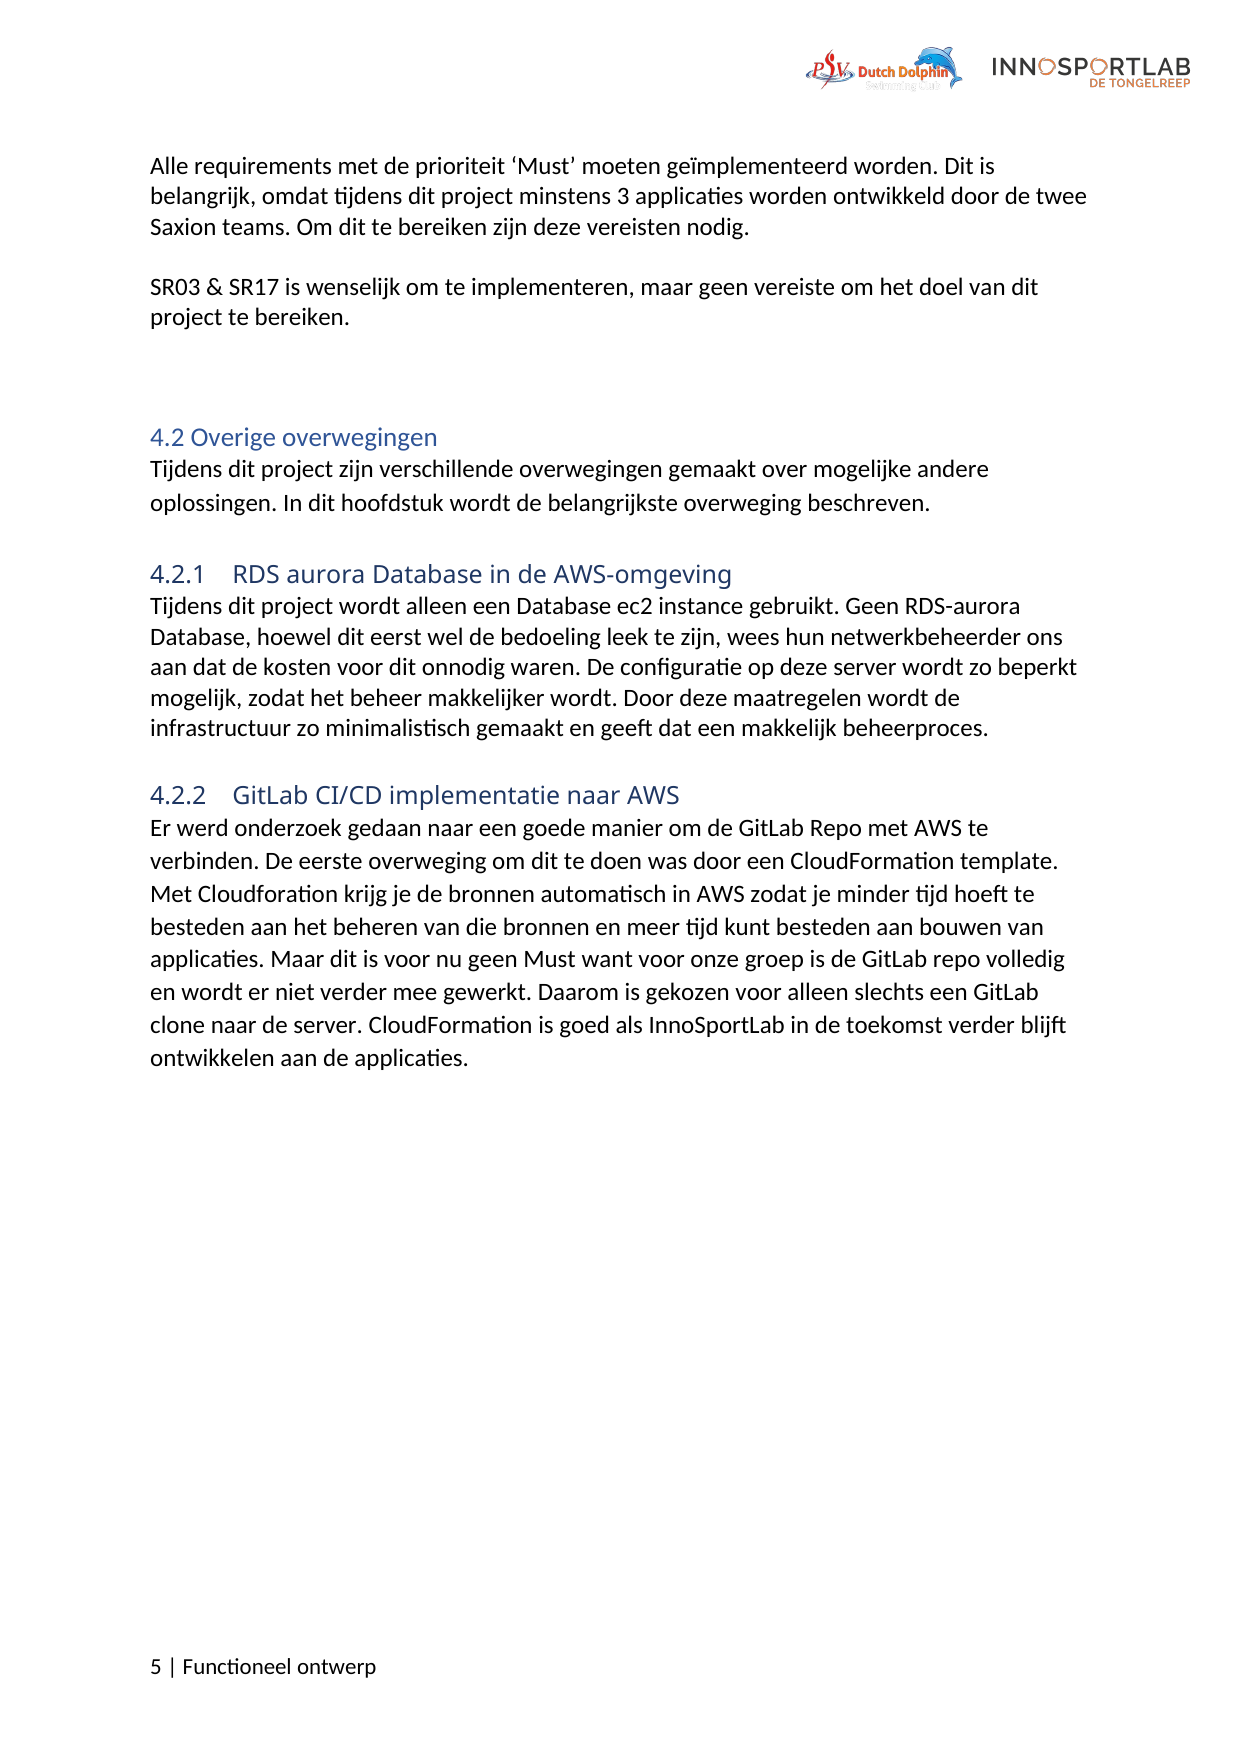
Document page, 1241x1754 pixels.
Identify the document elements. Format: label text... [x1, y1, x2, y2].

text 4.2 Overige overwegingen Tijdens dit project zijn verschillende overwegingen gemaakt over mogelijke andere oplossingen. In dit hoofdstuk wordt de belangrijkste overweging beschreven. [150, 421, 1090, 518]
picture [991, 53, 1193, 91]
picture [802, 42, 968, 97]
text Tijdens dit project wordt alleen een Database ec2 instance gebruikt. Geen RDS-aurora Database, hoewel dit eerst wel de bedoeling leek te zijn, wees hun netwerkbeheerder ons aan dat de kosten voor dit onnodig waren. De configuratie op deze server wordt zo beperkt mogelijk, zodat het beheer makkelijker wordt. Door deze maatregelen wordt de infrastructuur zo minimalistisch gemaakt en geeft dat een makkelijk beheerproces. [150, 591, 1090, 743]
subtitle 4.2.1 RDS aurora Database in de AWS-omgeving [150, 556, 1090, 591]
text Alle requirements met de prioriteit ‘Must’ moeten geïmplementeerd worden. Dit is belangrijk, omdat tijdens dit project minstens 3 applicaties worden ontwikkeld door de twee Saxion teams. Om dit te bereiken zijn deze vereisten nodig. [150, 150, 1090, 242]
text SR03 & SR17 is wenselijk om te implementeren, maar geen vereiste om het doel van dit project te bereiken. [150, 271, 1090, 332]
text Er werd onderzoek gedaan naar een goede manier om de GitLab Repo met AWS te verbinden. De eerste overweging om dit te doen was door een CloudFormation template. Met Cloudforation krijg je de bronnen automatisch in AWS zodat je minder tijd hoeft te besteden aan het beheren van die bronnen en meer tijd kunt besteden aan bouwen van applicaties. Maar dit is voor nu geen Must want voor onze groep is de GitLab repo volledig en wordt er niet verder mee gewerkt. Daarom is gekozen voor alleen slechts een GitLab clone naar de server. CloudFormation is goed als InnoSportLab in de toekomst verder blijft ontwikkelen aan de applicaties. [150, 812, 1090, 1073]
subtitle 4.2.2 GitLab CI/CD implementatie naar AWS [150, 778, 1090, 812]
